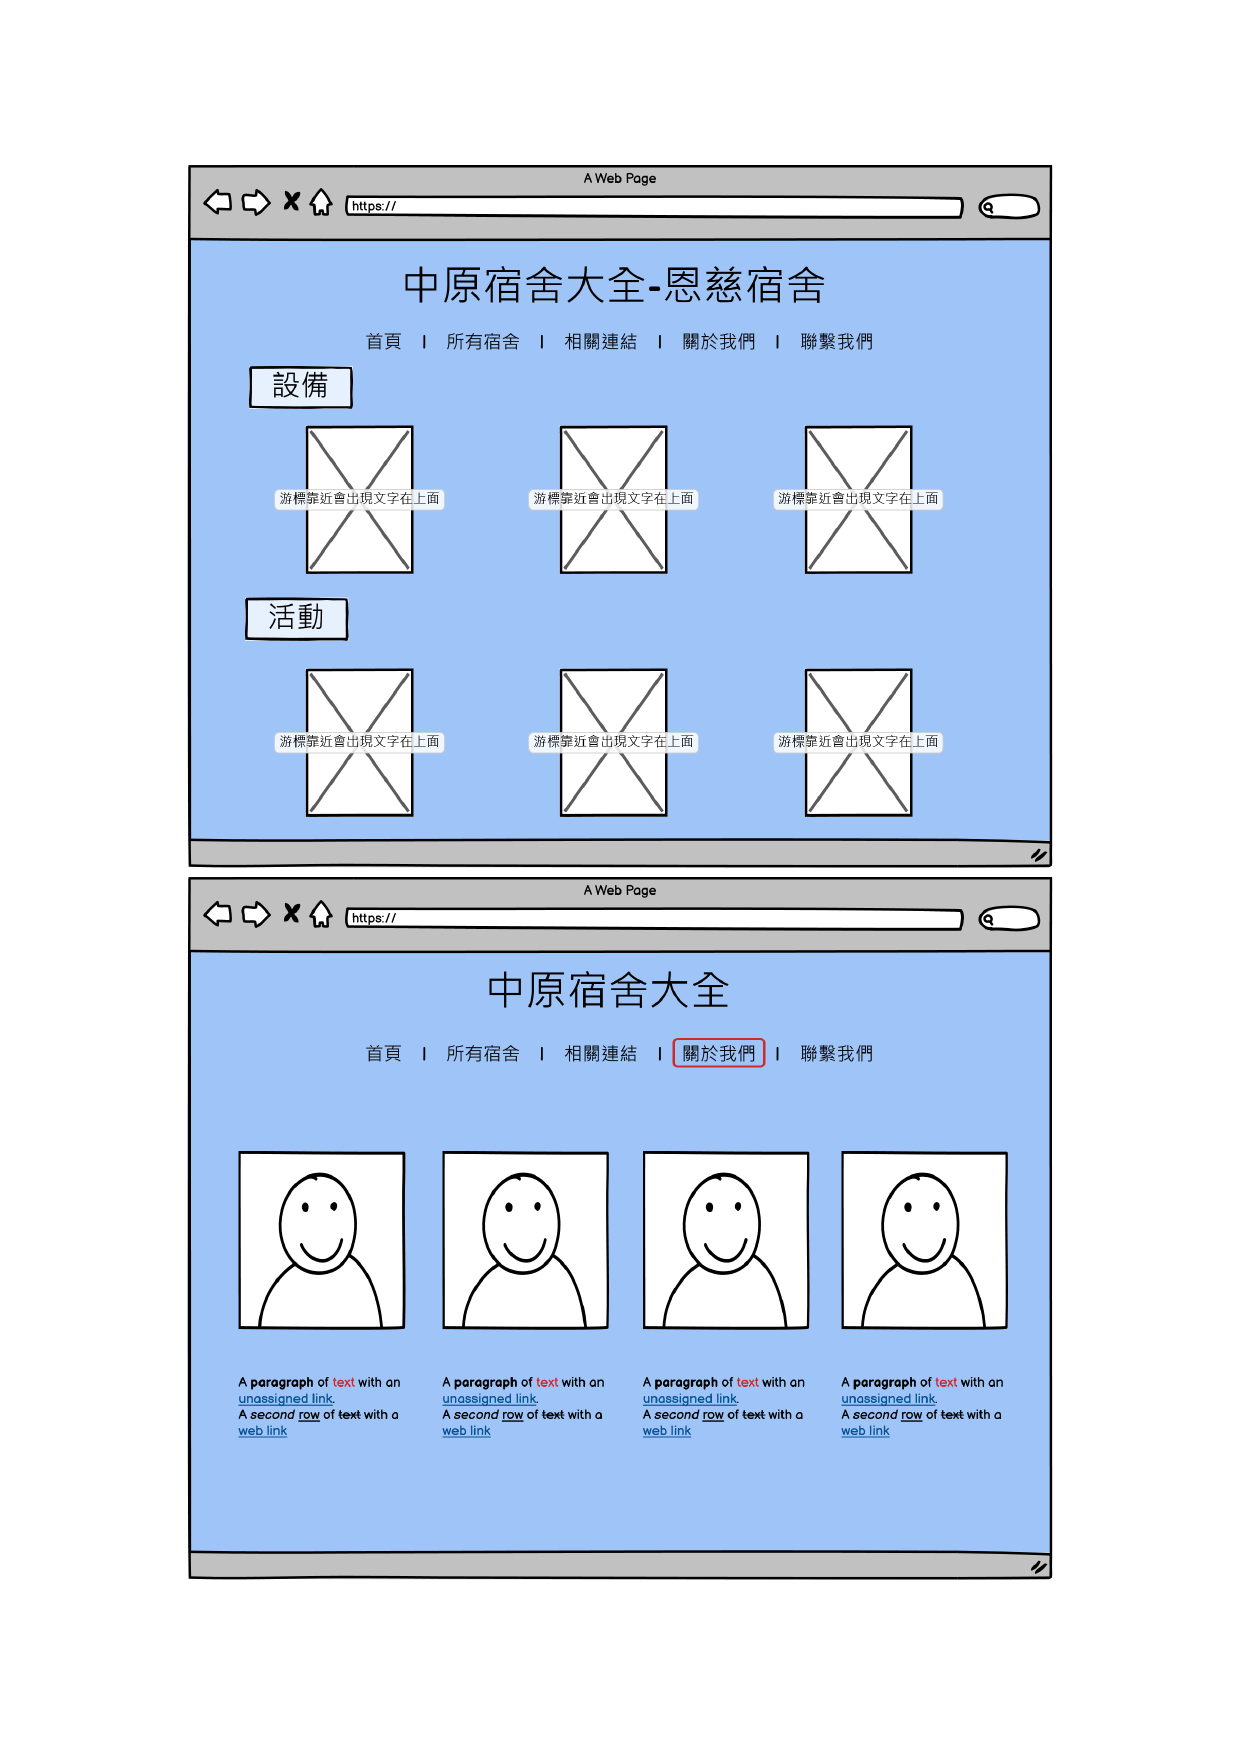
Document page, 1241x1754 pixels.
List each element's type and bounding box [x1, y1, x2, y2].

picture [187, 164, 1053, 868]
picture [187, 877, 1053, 1580]
